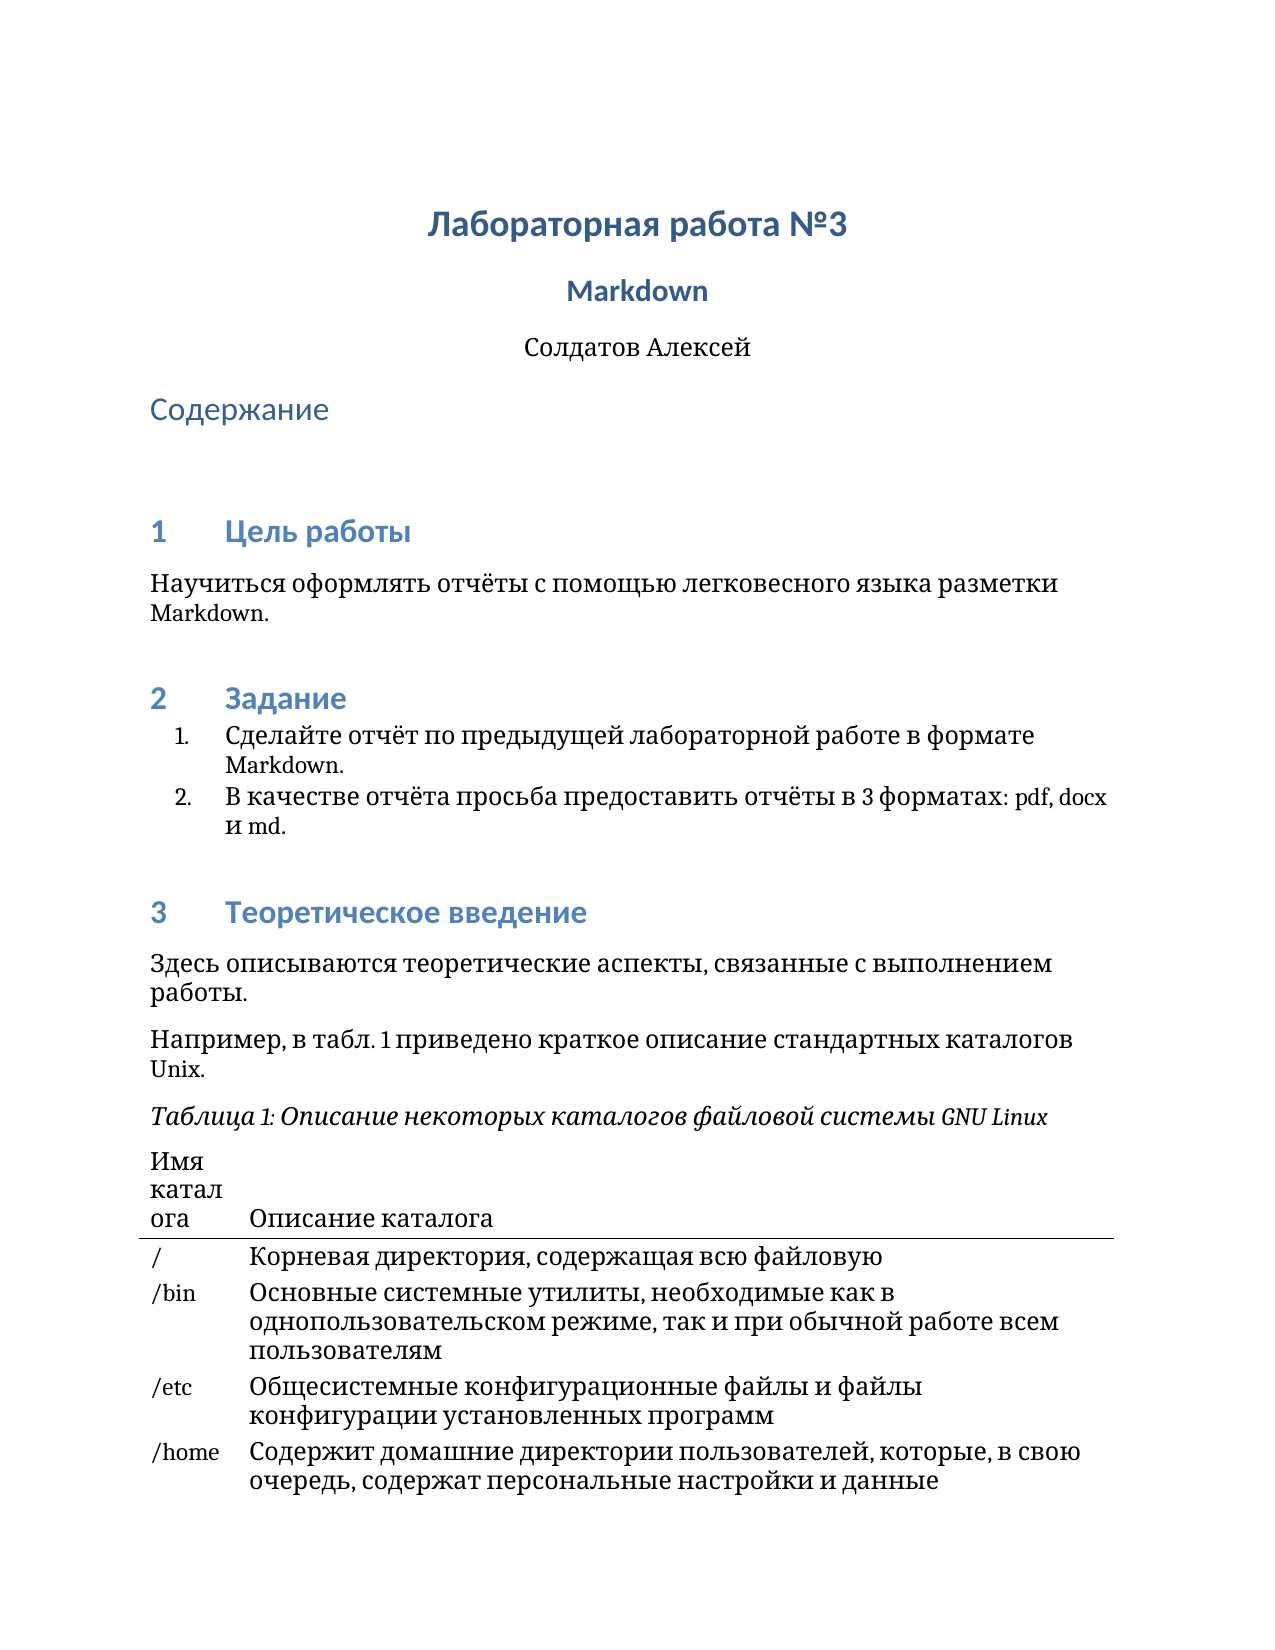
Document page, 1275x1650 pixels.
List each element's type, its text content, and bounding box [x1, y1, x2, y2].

subtitle 1 Цель работы [150, 510, 1125, 551]
text Таблица 1: Описание некоторых каталогов файловой системы GNU Linux [150, 1103, 1125, 1131]
table_cell /etc [139, 1369, 238, 1434]
table_cell Общесистемные конфигурационные файлы и файлы конфигурации установленных программ [238, 1369, 1114, 1434]
table_cell / [139, 1239, 238, 1275]
table_cell Корневая директория, содержащая всю файловую [238, 1239, 1114, 1275]
table_cell /bin [139, 1275, 238, 1369]
text Здесь описываются теоретические аспекты, связанные с выполнением работы. [150, 950, 1125, 1008]
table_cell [238, 1434, 1114, 1495]
list В качестве отчёта просьба предоставить отчёты в 3 форматах: pdf, docx и md. [175, 783, 1125, 841]
table_header Описание каталога [238, 1144, 1114, 1238]
text Научиться оформлять отчёты с помощью легковесного языка разметки Markdown. [150, 570, 1125, 627]
table_cell Основные системные утилиты, необходимые как в однопользовательском режиме, так и при обычной работе всем пользователям [238, 1275, 1114, 1369]
subtitle 3 Теоретическое введение [150, 891, 1125, 931]
table_cell /home [139, 1434, 238, 1495]
text Например, в табл. 1 приведено краткое описание стандартных каталогов Unix. [150, 1026, 1125, 1084]
text Солдатов Алексей [150, 334, 1125, 363]
title Лабораторная работа №3 [150, 200, 1125, 246]
subtitle 2 Задание [150, 677, 1125, 718]
list Сделайте отчёт по предыдущей лабораторной работе в формате Markdown. [175, 722, 1125, 779]
subtitle Markdown [150, 271, 1125, 309]
table_header Имя каталога [139, 1144, 238, 1238]
